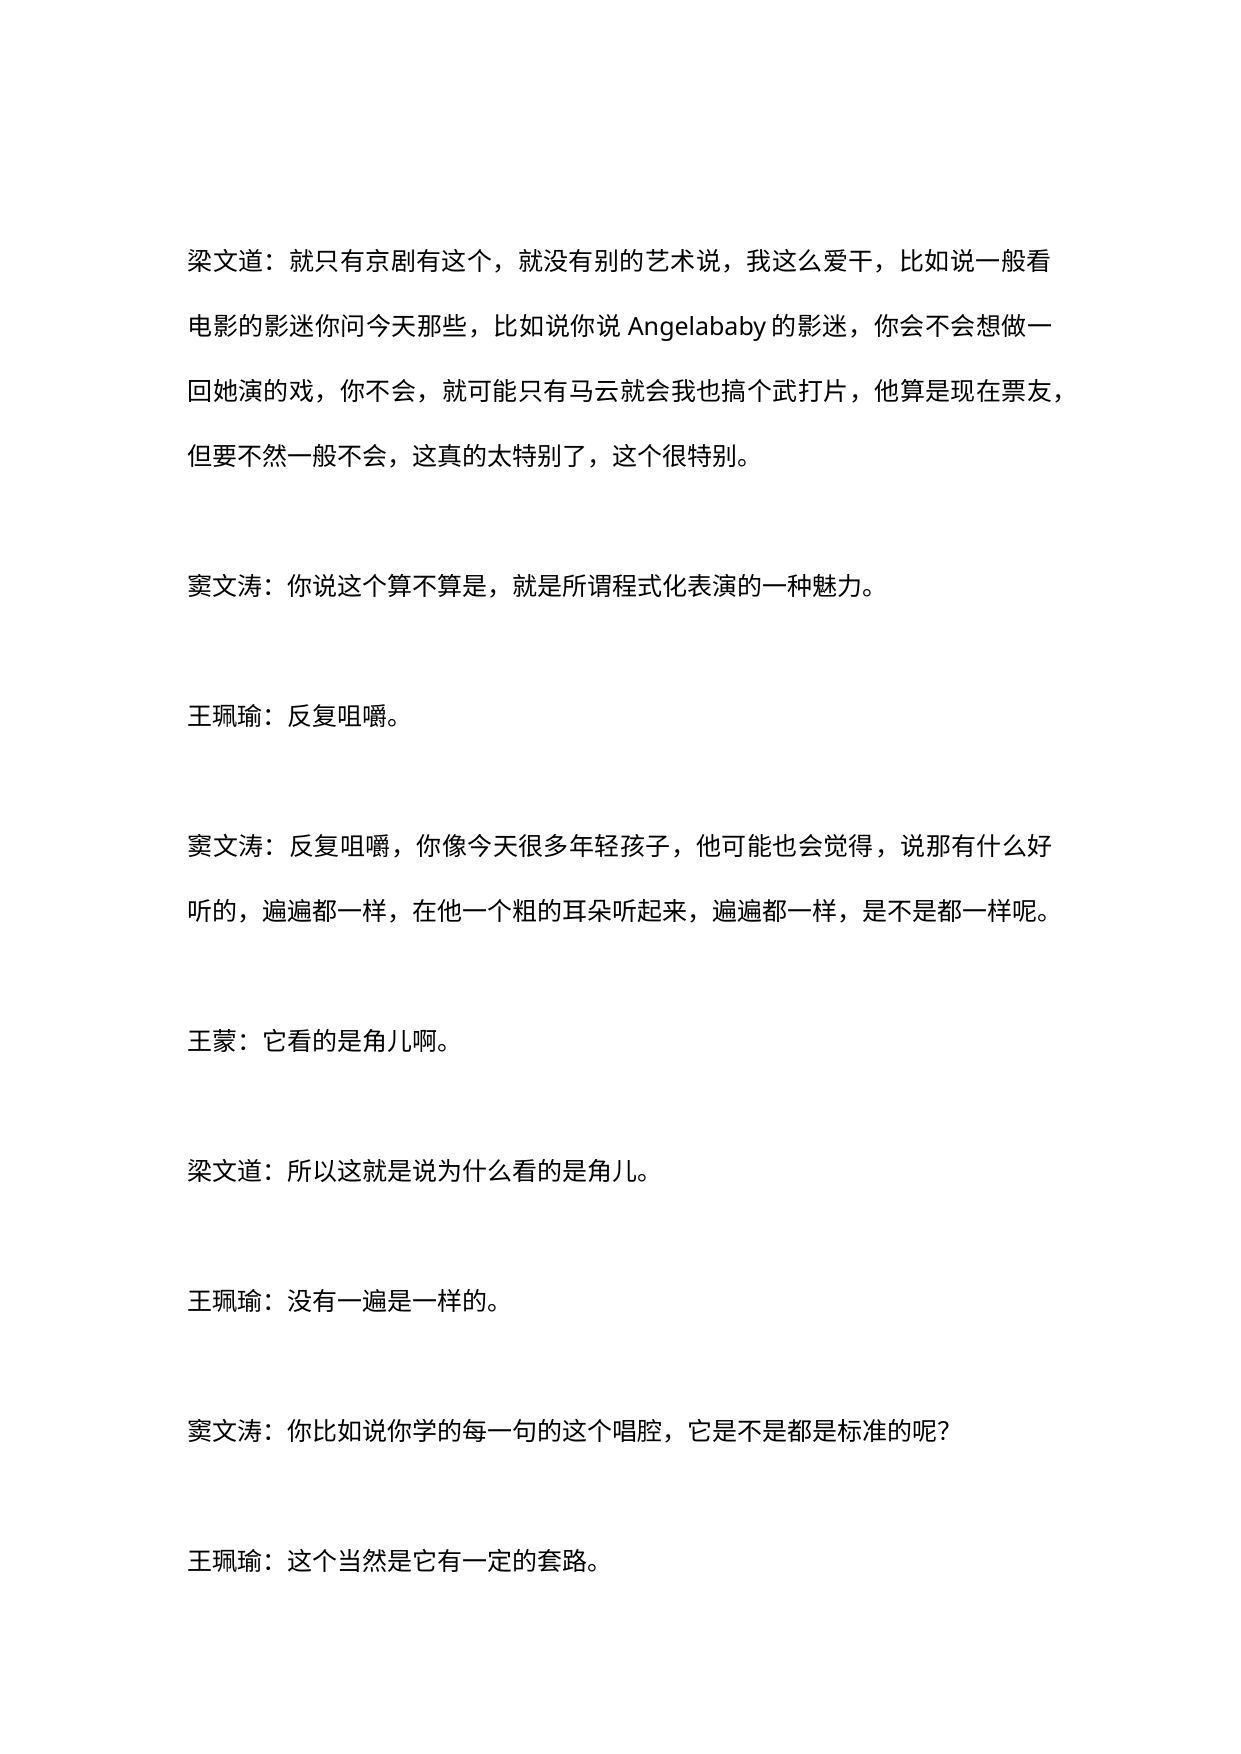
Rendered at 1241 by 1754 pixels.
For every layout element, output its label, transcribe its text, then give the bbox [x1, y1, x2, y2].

text 梁文道：所以这就是说为什么看的是角儿。 [187, 1137, 1053, 1202]
text 窦文涛：你说这个算不算是，就是所谓程式化表演的一种魅力。 [187, 552, 1053, 617]
text 王珮瑜：这个当然是它有一定的套路。 [187, 1527, 1053, 1592]
text 王珮瑜：反复咀嚼。 [187, 682, 1053, 747]
text 梁文道：就只有京剧有这个，就没有别的艺术说，我这么爱干，比如说一般看电影的影迷你问今天那些，比如说你说Angelababy的影迷，你会不会想做一回她演的戏，你不会，就可能只有马云就会我也搞个武打片，他算是现在票友，但要不然一般不会，这真的太特别了，这个很特别。 [187, 227, 1053, 487]
text 窦文涛：你比如说你学的每一句的这个唱腔，它是不是都是标准的呢？ [187, 1397, 1053, 1462]
text 王蒙：它看的是角儿啊。 [187, 1007, 1053, 1072]
text 窦文涛：反复咀嚼，你像今天很多年轻孩子，他可能也会觉得，说那有什么好听的，遍遍都一样，在他一个粗的耳朵听起来，遍遍都一样，是不是都一样呢。 [187, 812, 1053, 942]
text 王珮瑜：没有一遍是一样的。 [187, 1267, 1053, 1332]
